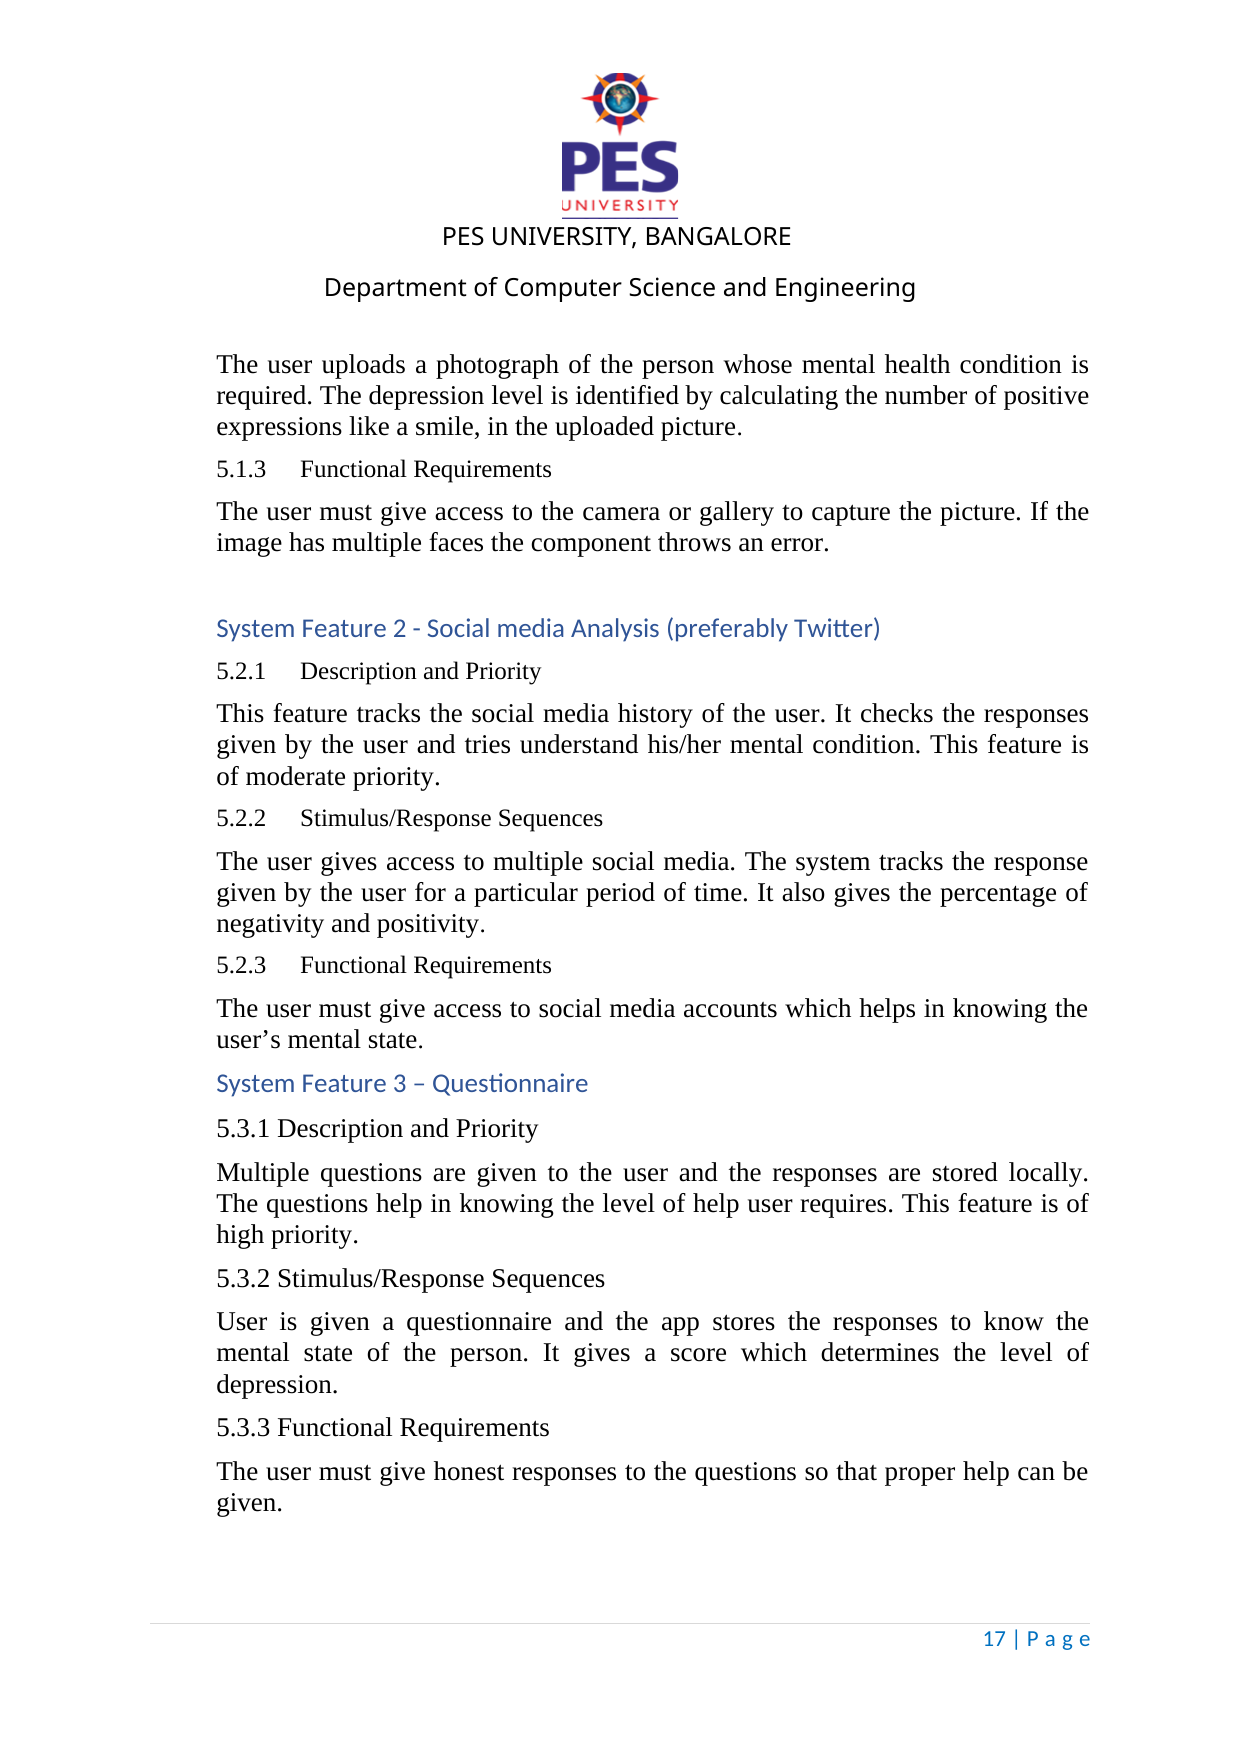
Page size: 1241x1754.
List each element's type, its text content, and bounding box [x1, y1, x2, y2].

text System Feature 2 - Social media Analysis (preferably Twitter) [216, 611, 1090, 644]
text This feature tracks the social media history of the user. It checks the responses given by the user and tries understand his/her mental condition. This feature is of moderate priority. [216, 697, 1090, 791]
text User is given a questionnaire and the app stores the responses to know the mental state of the person. It gives a score which determines the level of depression. [216, 1305, 1090, 1399]
text 5.3.3 Functional Requirements [150, 1411, 1090, 1442]
text Multiple questions are given to the user and the responses are stored locally. The questions help in knowing the level of help user requires. This feature is of high priority. [216, 1156, 1090, 1249]
text The user uploads a photograph of the person whose mental health condition is required. The depression level is identified by calculating the number of positive expressions like a smile, in the uploaded picture. [216, 348, 1090, 442]
text 5.2.2 Stimulus/Response Sequences [216, 803, 1090, 832]
text The user must give honest responses to the questions so that proper help can be given. [216, 1455, 1090, 1517]
text 5.2.1 Description and Priority [216, 656, 1090, 685]
text The user gives access to multiple social media. The system tracks the response given by the user for a particular period of time. It also gives the percentage of negativity and positivity. [216, 845, 1090, 938]
picture [562, 73, 679, 219]
text 5.3.2 Stimulus/Response Sequences [216, 1262, 1090, 1293]
text System Feature 3 – Questionnaire [216, 1067, 1090, 1100]
text The user must give access to social media accounts which helps in knowing the user’s mental state. [216, 992, 1090, 1054]
text The user must give access to the camera or gallery to capture the picture. If the image has multiple faces the component throws an error. [216, 495, 1090, 558]
text 5.2.3 Functional Requirements [216, 951, 1090, 979]
text 5.3.1 Description and Priority [216, 1112, 1090, 1143]
text 5.1.3 Functional Requirements [216, 454, 1090, 483]
